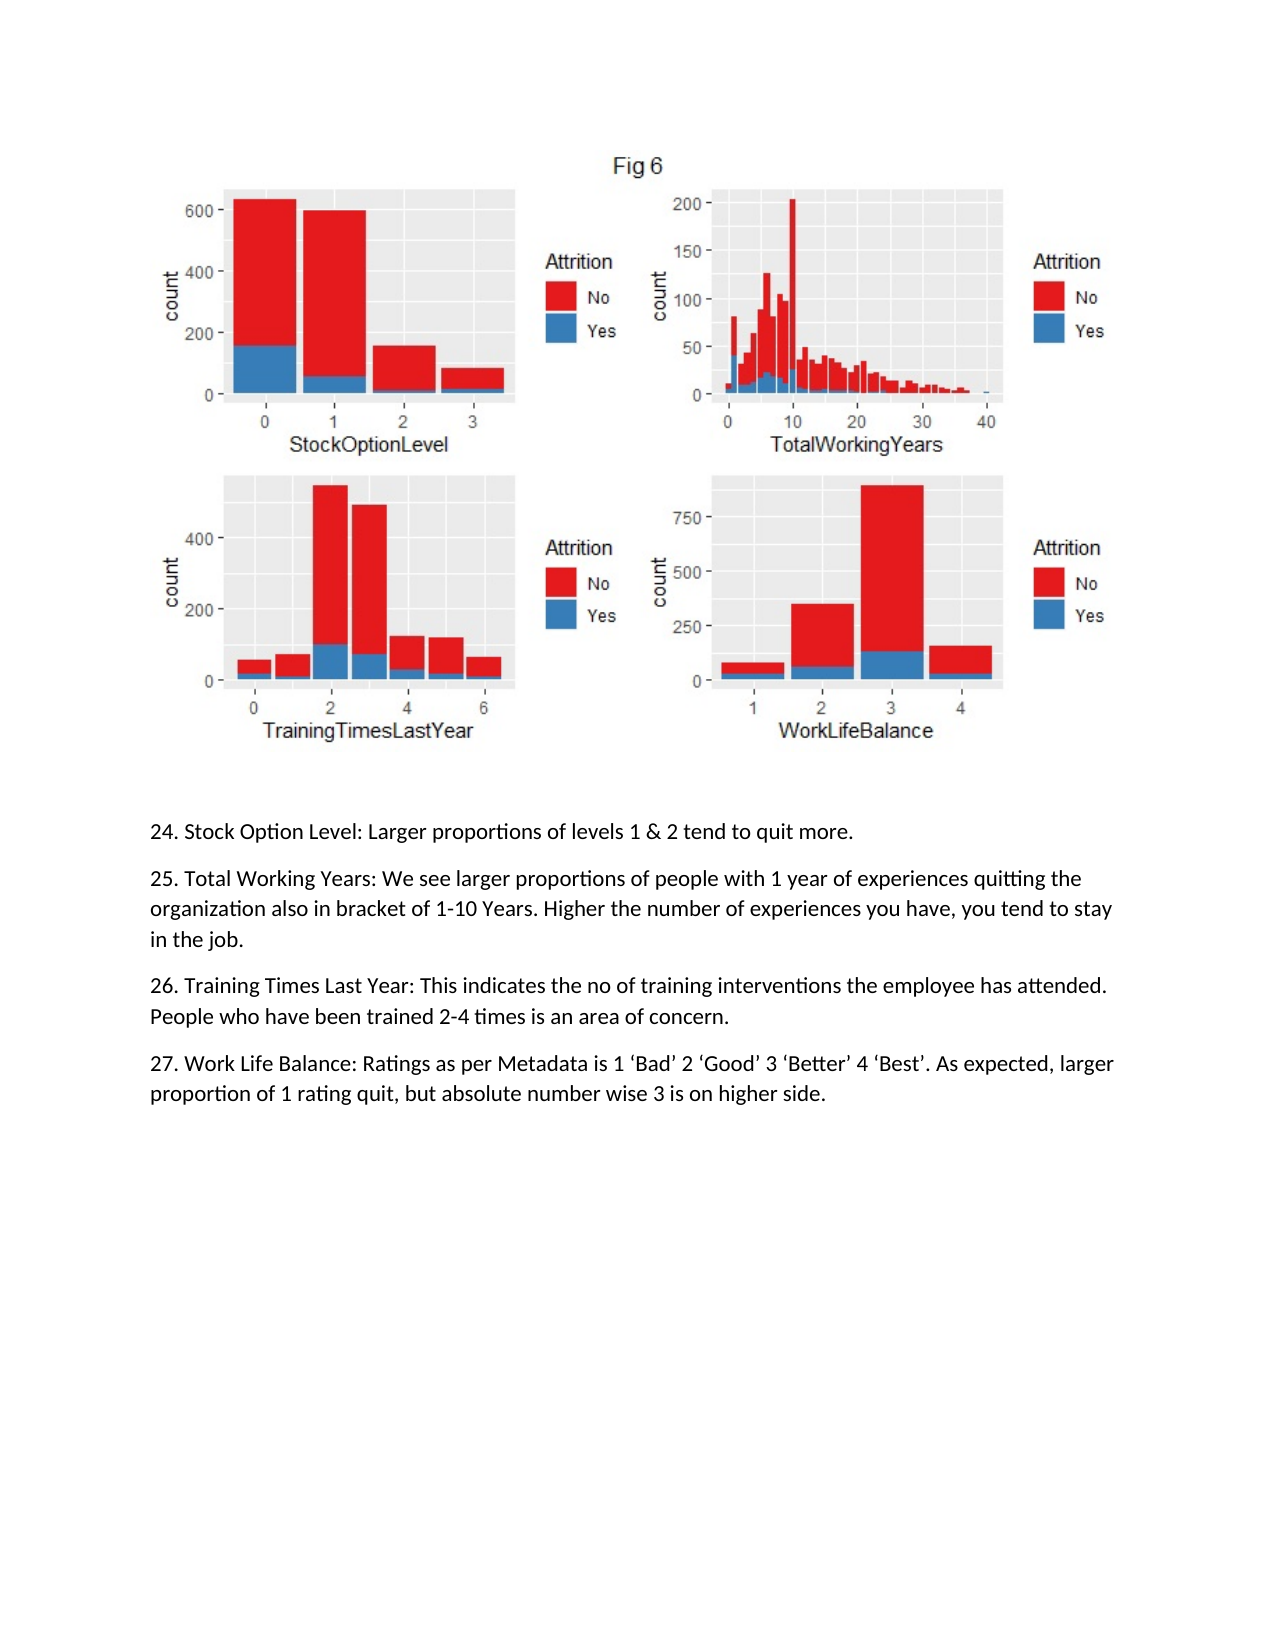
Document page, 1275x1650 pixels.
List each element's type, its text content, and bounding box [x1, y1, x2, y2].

picture [150, 150, 1125, 752]
text 26. Training Times Last Year: This indicates the no of training interventions the employee has attended. People who have been trained 2-4 times is an area of concern. [150, 972, 1125, 1030]
text 24. Stock Option Level: Larger proportions of levels 1 & 2 tend to quit more. [150, 817, 1125, 845]
text 27. Work Life Balance: Ratings as per Metadata is 1 ‘Bad’ 2 ‘Good’ 3 ‘Better’ 4 ‘Best’. As expected, larger proportion of 1 rating quit, but absolute number wise 3 is on higher side. [150, 1049, 1125, 1107]
text 25. Total Working Years: We see larger proportions of people with 1 year of experiences quitting the organization also in bracket of 1-10 Years. Higher the number of experiences you have, you tend to stay in the job. [150, 864, 1125, 953]
